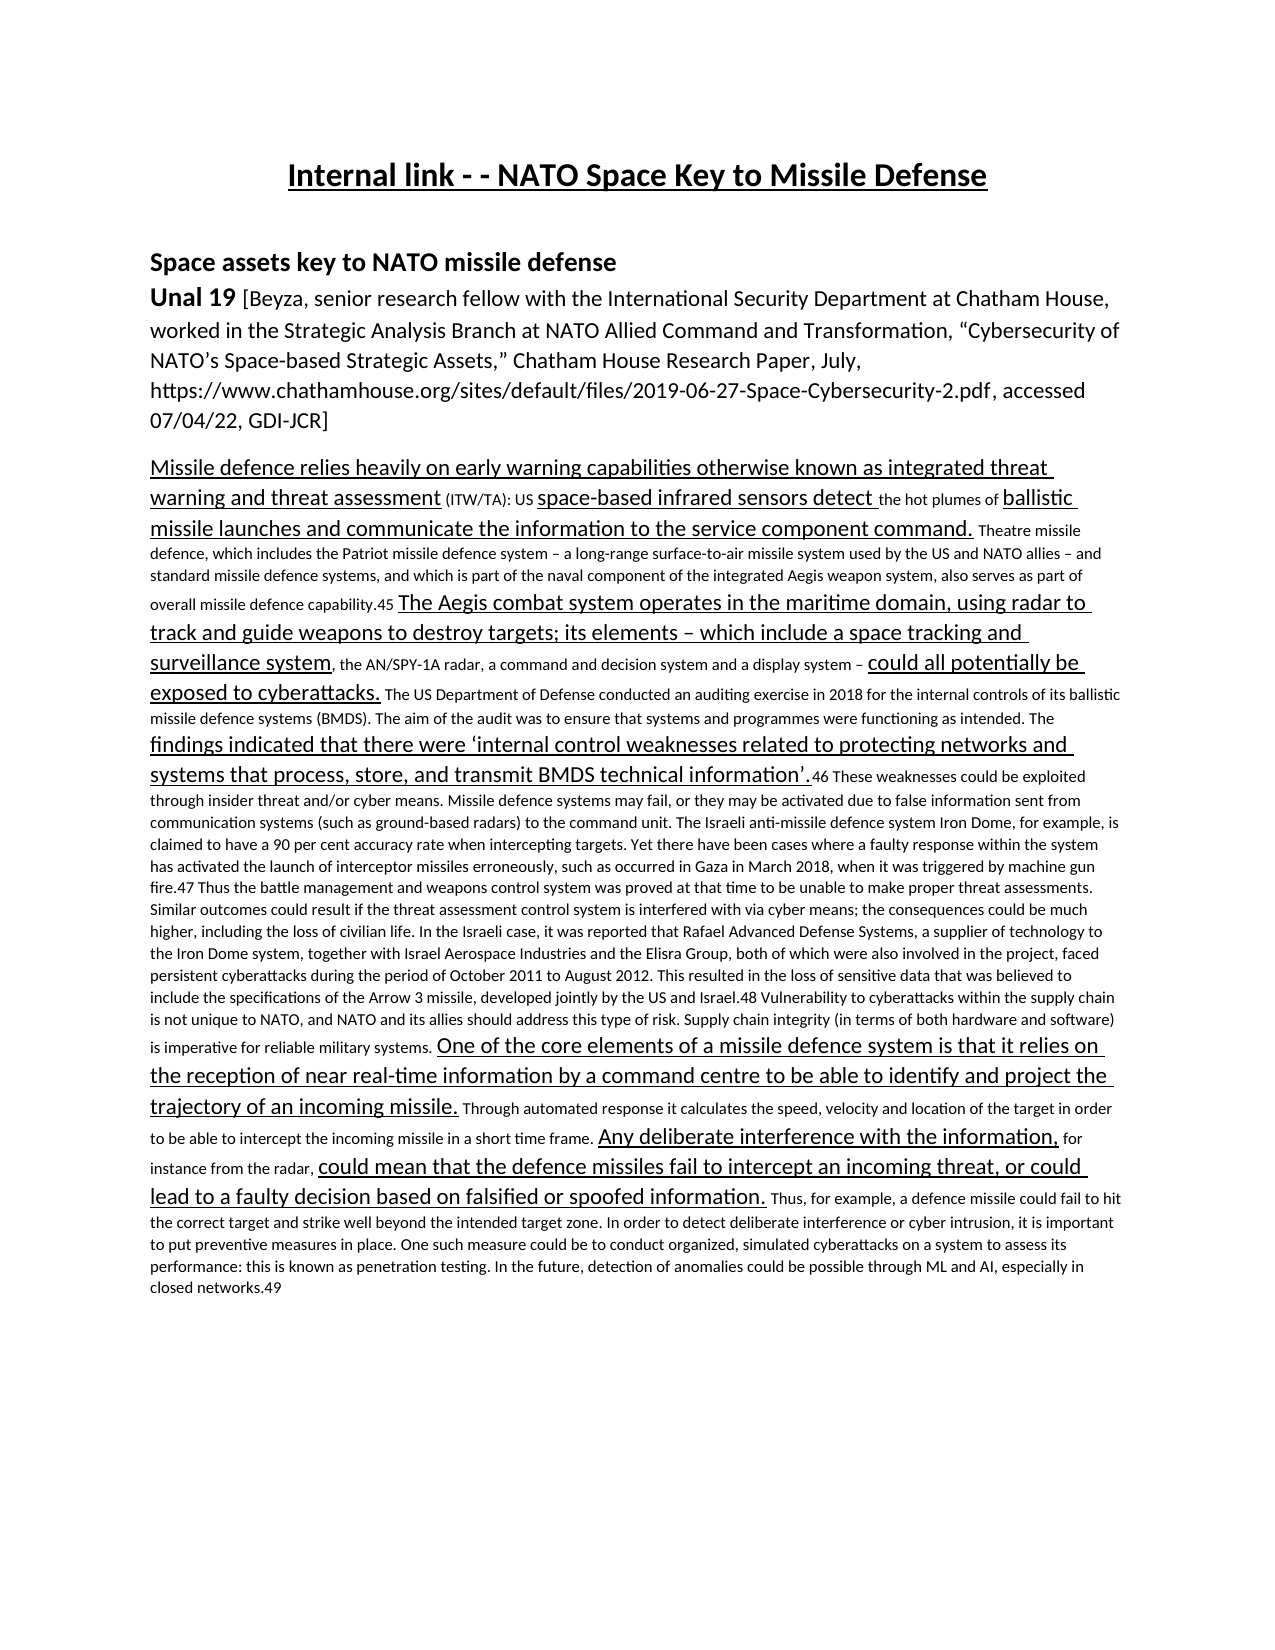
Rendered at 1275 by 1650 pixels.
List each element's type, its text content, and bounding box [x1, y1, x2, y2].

subtitle Internal link - - NATO Space Key to Missile Defense [150, 154, 1125, 195]
text Missile defence relies heavily on early warning capabilities otherwise known as integrated threat warning and threat assessment (ITW/TA): US space-based infrared sensors detect the hot plumes of ballistic missile launches and communicate the information to the service component command. Theatre missile defence, which includes the Patriot missile defence system – a long-range surface-to-air missile system used by the US and NATO allies – and standard missile defence systems, and which is part of the naval component of the integrated Aegis weapon system, also serves as part of overall missile defence capability.45 The Aegis combat system operates in the maritime domain, using radar to track and guide weapons to destroy targets; its elements – which include a space tracking and surveillance system, the AN/SPY-1A radar, a command and decision system and a display system – could all potentially be exposed to cyberattacks. The US Department of Defense conducted an auditing exercise in 2018 for the internal controls of its ballistic missile defence systems (BMDS). The aim of the audit was to ensure that systems and programmes were functioning as intended. The findings indicated that there were ‘internal control weaknesses related to protecting networks and systems that process, store, and transmit BMDS technical information’.46 These weaknesses could be exploited through insider threat and/or cyber means. Missile defence systems may fail, or they may be activated due to false information sent from communication systems (such as ground-based radars) to the command unit. The Israeli anti-missile defence system Iron Dome, for example, is claimed to have a 90 per cent accuracy rate when intercepting targets. Yet there have been cases where a faulty response within the system has activated the launch of interceptor missiles erroneously, such as occurred in Gaza in March 2018, when it was triggered by machine gun fire.47 Thus the battle management and weapons control system was proved at that time to be unable to make proper threat assessments. Similar outcomes could result if the threat assessment control system is interfered with via cyber means; the consequences could be much higher, including the loss of civilian life. In the Israeli case, it was reported that Rafael Advanced Defense Systems, a supplier of technology to the Iron Dome system, together with Israel Aerospace Industries and the Elisra Group, both of which were also involved in the project, faced persistent cyberattacks during the period of October 2011 to August 2012. This resulted in the loss of sensitive data that was believed to include the specifications of the Arrow 3 missile, developed jointly by the US and Israel.48 Vulnerability to cyberattacks within the supply chain is not unique to NATO, and NATO and its allies should address this type of risk. Supply chain integrity (in terms of both hardware and software) is imperative for reliable military systems. One of the core elements of a missile defence system is that it relies on the reception of near real-time information by a command centre to be able to identify and project the trajectory of an incoming missile. Through automated response it calculates the speed, velocity and location of the target in order to be able to intercept the incoming missile in a short time frame. Any deliberate interference with the information, for instance from the radar, could mean that the defence missiles fail to intercept an incoming threat, or could lead to a faulty decision based on falsified or spoofed information. Thus, for example, a defence missile could fail to hit the correct target and strike well beyond the intended target zone. In order to detect deliberate interference or cyber intrusion, it is important to put preventive measures in place. One such measure could be to conduct organized, simulated cyberattacks on a system to assess its performance: this is known as penetration testing. In the future, detection of anomalies could be possible through ML and AI, especially in closed networks.49 [150, 453, 1125, 1298]
text Unal 19 [Beyza, senior research fellow with the International Security Department at Chatham House, worked in the Strategic Analysis Branch at NATO Allied Command and Transformation, “Cybersecurity of NATO’s Space-based Strategic Assets,” Chatham House Research Paper, July, https://www.chathamhouse.org/sites/default/files/2019-06-27-Space-Cybersecurity-2.pdf, accessed 07/04/22, GDI-JCR] [150, 281, 1125, 434]
subtitle Space assets key to NATO missile defense [150, 245, 1125, 278]
